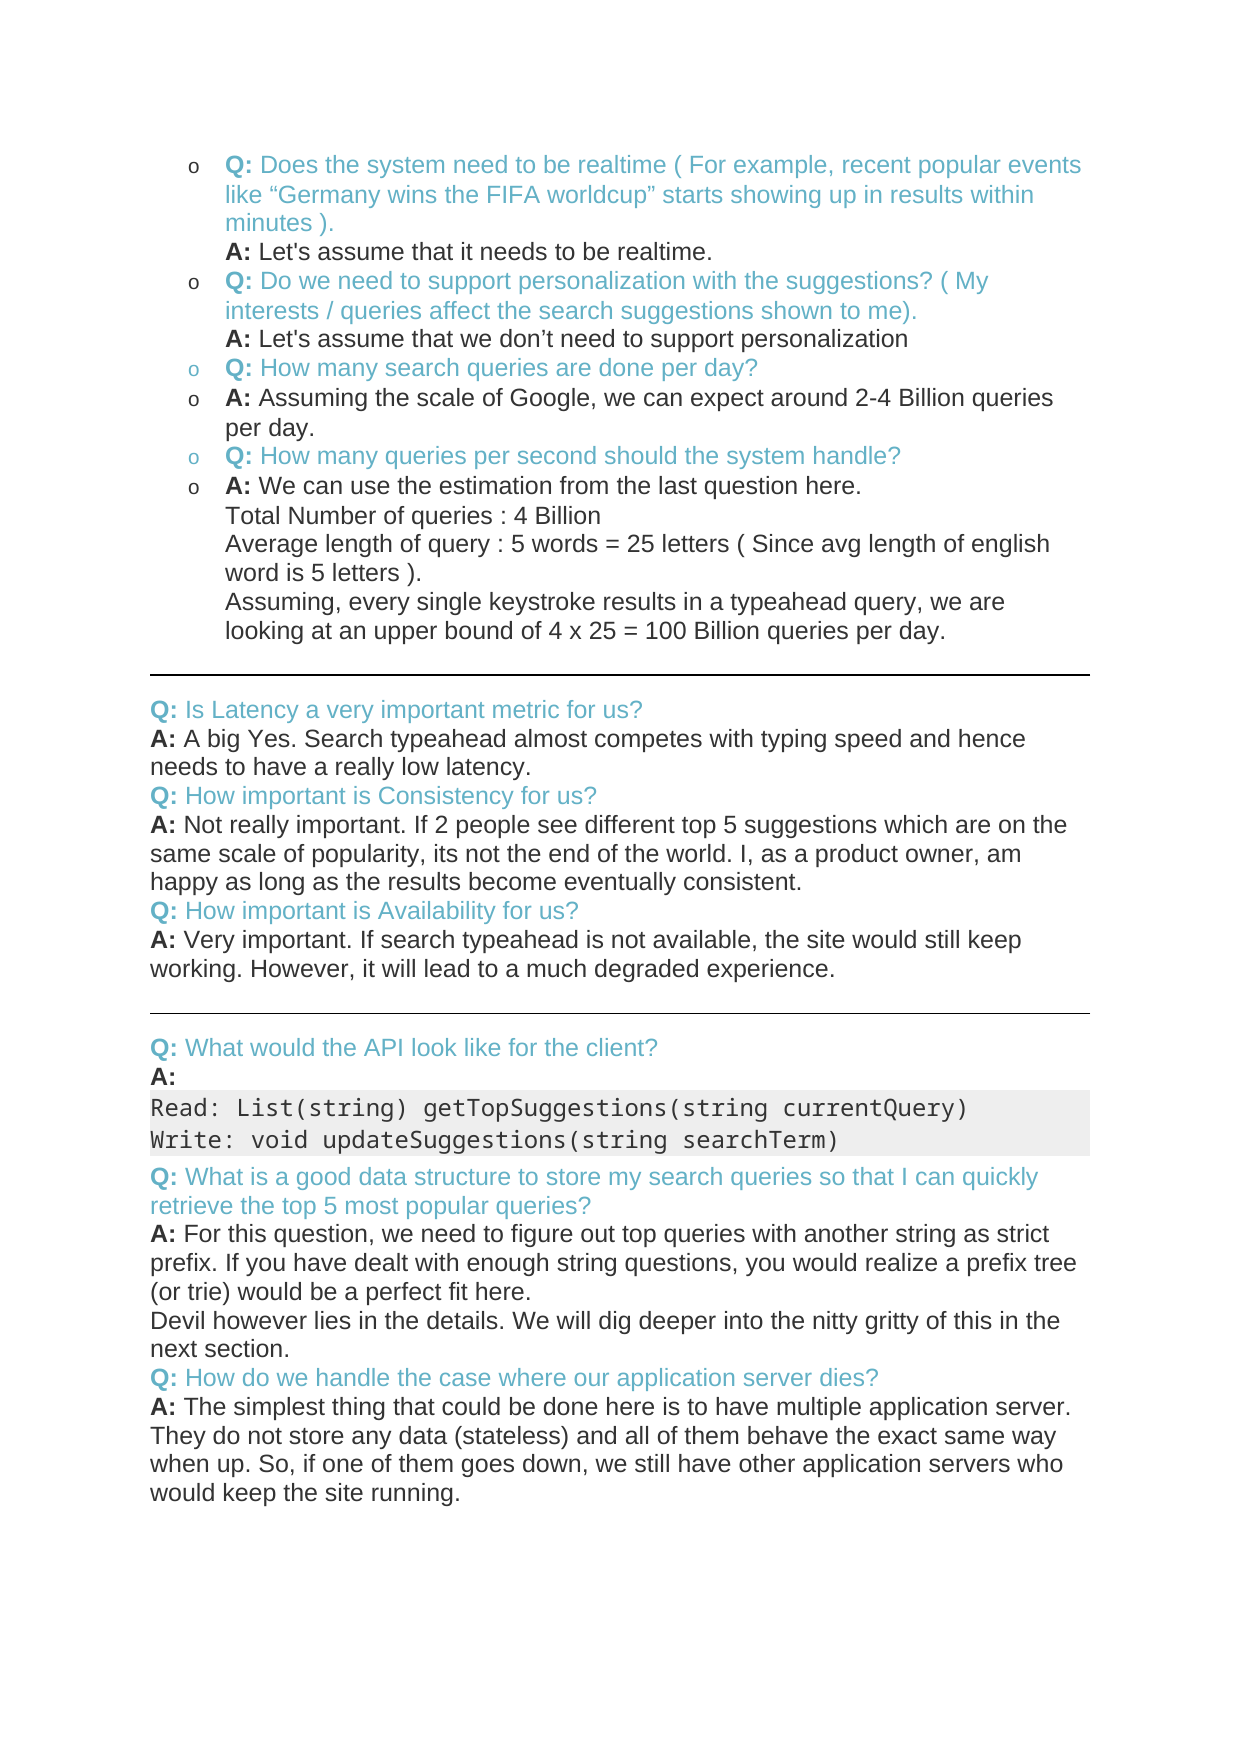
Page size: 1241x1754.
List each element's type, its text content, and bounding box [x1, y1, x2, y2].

text Q: What is a good data structure to store my search queries so that I can quickly retrieve the top 5 most popular queries? [150, 1162, 1090, 1219]
text A: Very important. If search typeahead is not available, the site would still keep working. However, it will lead to a much degraded experience. [150, 925, 1090, 982]
list A: We can use the estimation from the last question here. Total Number of queries : 4 Billion Average length of query : 5 words = 25 letters ( Since avg length of english word is 5 letters ). Assuming, every single keystroke results in a typeahead query, we are looking at an upper bound of 4 x 25 = 100 Billion queries per day. [187, 471, 1090, 644]
text Read: List(string) getTopSuggestions(string currentQuery) Write: void updateSuggestions(string searchTerm) [150, 1090, 1090, 1156]
list Q: How many queries per second should the system handle? [187, 441, 1090, 471]
text A: [150, 1062, 1090, 1090]
list Q: Does the system need to be realtime ( For example, recent popular events like “Germany wins the FIFA worldcup” starts showing up in results within minutes ). A: Let's assume that it needs to be realtime. [187, 150, 1090, 266]
text Q: What would the API look like for the client? [150, 1033, 1090, 1062]
text A: For this question, we need to figure out top queries with another string as strict prefix. If you have dealt with enough string questions, you would realize a prefix tree (or trie) would be a perfect fit here. Devil however lies in the details. We will dig deeper into the nitty gritty of this in the next section. [150, 1219, 1090, 1363]
list A: Assuming the scale of Google, we can expect around 2-4 Billion queries per day. [187, 383, 1090, 441]
text A: A big Yes. Search typeahead almost competes with typing speed and hence needs to have a really low latency. [150, 724, 1090, 781]
text Q: How important is Consistency for us? [150, 781, 1090, 810]
text A: Not really important. If 2 people see different top 5 suggestions which are on the same scale of popularity, its not the end of the world. I, as a product owner, am happy as long as the results become eventually consistent. [150, 810, 1090, 896]
text Q: How do we handle the case where our application server dies? [150, 1363, 1090, 1392]
list Q: How many search queries are done per day? [187, 353, 1090, 383]
text Q: Is Latency a very important metric for us? [150, 695, 1090, 724]
text Q: How important is Availability for us? [150, 896, 1090, 925]
list Q: Do we need to support personalization with the suggestions? ( My interests / queries affect the search suggestions shown to me). A: Let's assume that we don’t need to support personalization [187, 266, 1090, 353]
text A: The simplest thing that could be done here is to have multiple application server. They do not store any data (stateless) and all of them behave the exact same way when up. So, if one of them goes down, we still have other application servers who would keep the site running. [150, 1392, 1090, 1507]
